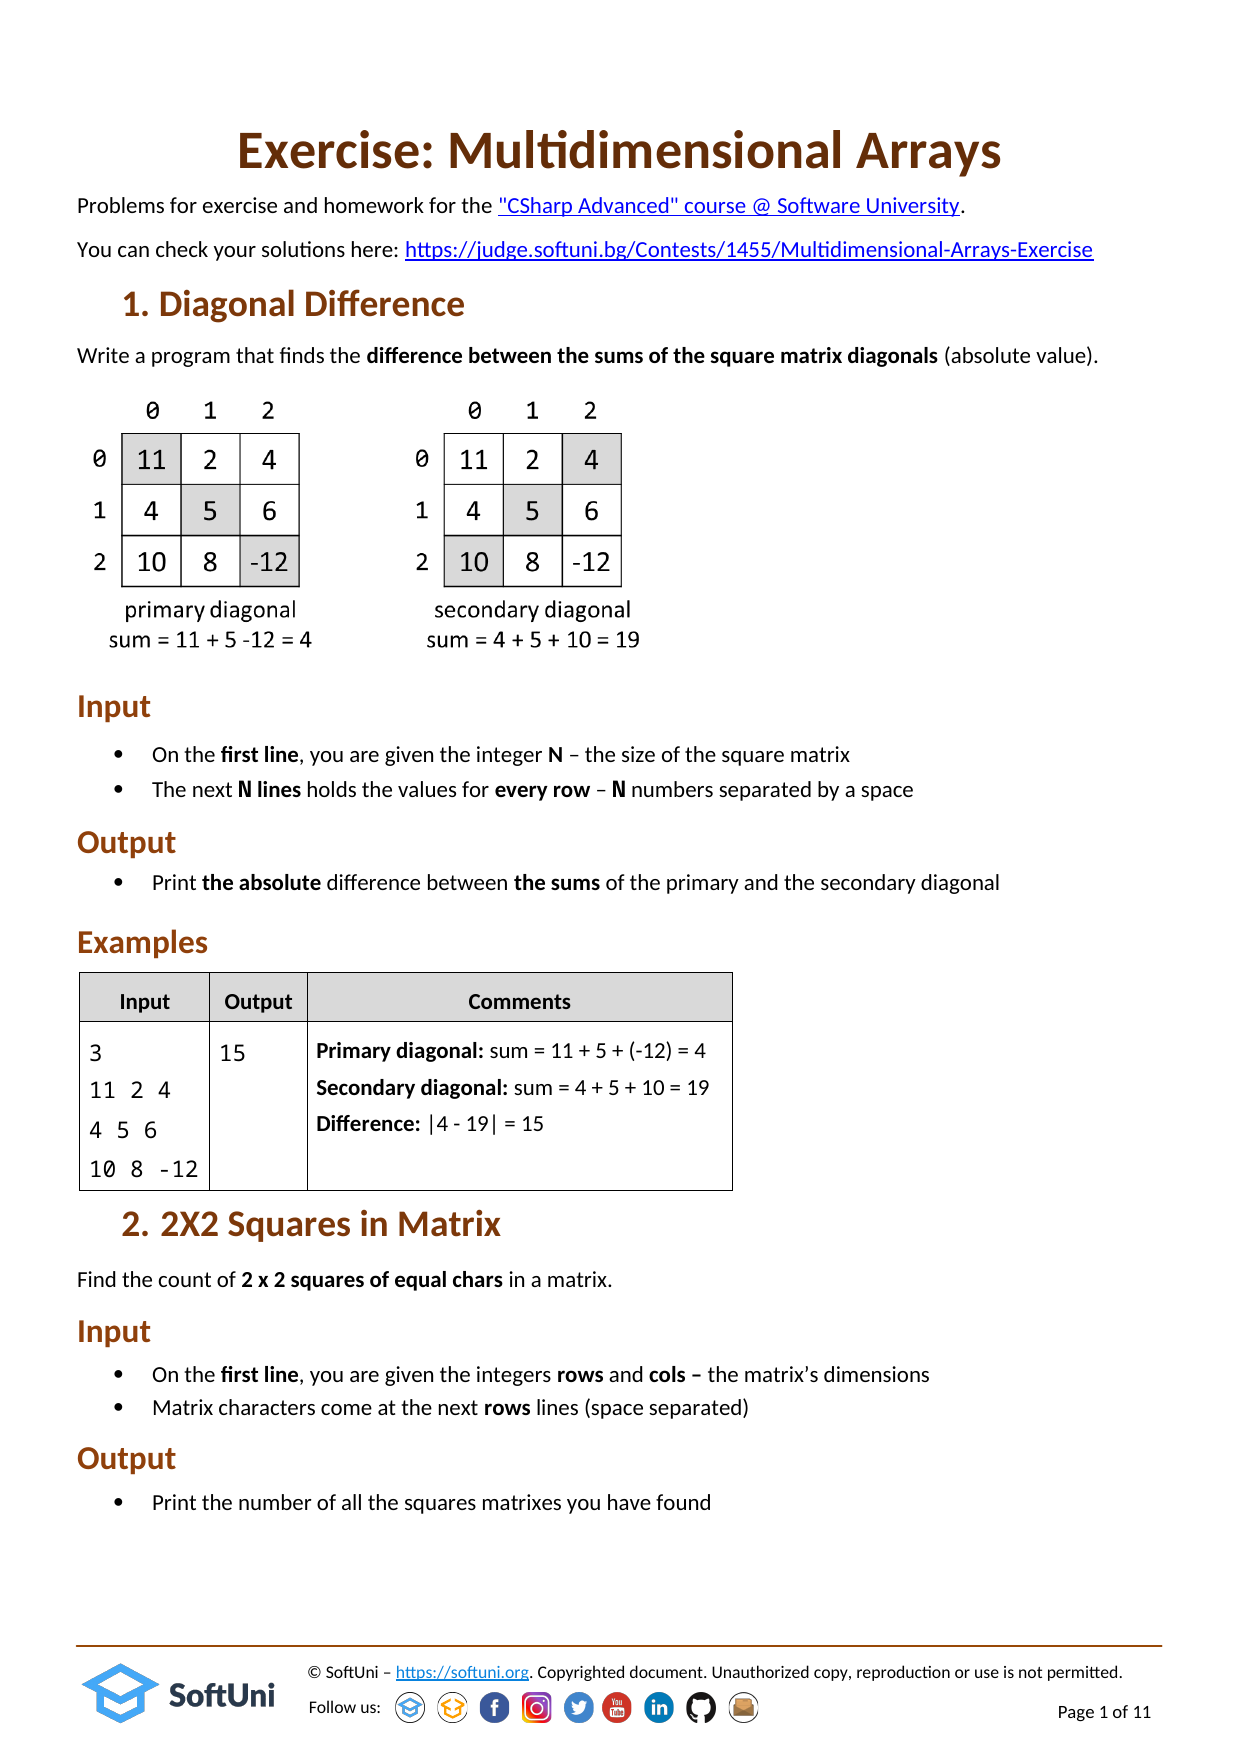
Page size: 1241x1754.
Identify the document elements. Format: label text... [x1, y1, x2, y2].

picture [479, 1692, 510, 1723]
subtitle Input [77, 685, 1163, 726]
table_cell 3 11 2 4 4 5 6 10 8 -12 [80, 1022, 209, 1190]
picture [76, 385, 655, 669]
subtitle Diagonal Difference [121, 280, 1163, 326]
subtitle Exercise: Multidimensional Arrays [77, 116, 1163, 182]
subtitle Output [77, 821, 1163, 862]
picture [395, 1692, 425, 1723]
list On the first line, you are given the integers rows and cols – the matrix’s dimensions [114, 1361, 1163, 1388]
subtitle Examples [77, 921, 1163, 962]
picture [437, 1692, 468, 1723]
table_cell Primary diagonal: sum = 11 + 5 + (-12) = 4 Secondary diagonal: sum = 4 + 5 + 10 = 19 Difference: |4 - 19| = 15 [308, 1022, 732, 1190]
text You can check your solutions here: https://judge.softuni.bg/Contests/1455/Multidimensional-Arrays-Exercise [77, 235, 1163, 263]
text Find the count of 2 x 2 squares of equal chars in a matrix. [77, 1265, 1163, 1293]
text Write a program that finds the difference between the sums of the square matrix diagonals (absolute value). [77, 341, 1163, 369]
picture [686, 1692, 716, 1723]
table_header Comments [308, 973, 732, 1021]
picture [75, 1658, 281, 1729]
subtitle Input [77, 1309, 1163, 1350]
picture [644, 1692, 653, 1701]
table_header Input [80, 973, 209, 1021]
picture [658, 1705, 667, 1714]
list Print the absolute difference between the sums of the primary and the secondary diagonal [114, 868, 1163, 896]
table_header Output [210, 973, 307, 1021]
list 2X2 Squares in Matrix [121, 1200, 1163, 1246]
text Problems for exercise and homework for the "CSharp Advanced" course @ Software University. [77, 191, 1163, 219]
table_cell 15 [210, 1022, 307, 1190]
picture [602, 1692, 632, 1723]
picture [564, 1692, 594, 1723]
picture [665, 1714, 674, 1723]
list Print the number of all the squares matrixes you have found [114, 1488, 1163, 1516]
list The next N lines holds the values for every row – N numbers separated by a space [114, 773, 1163, 804]
picture [522, 1692, 552, 1723]
subtitle Output [77, 1437, 1163, 1478]
list On the first line, you are given the integer N – the size of the square matrix [114, 741, 1163, 768]
picture [644, 1714, 653, 1723]
list Matrix characters come at the next rows lines (space separated) [114, 1393, 1163, 1421]
picture [665, 1692, 674, 1701]
picture [728, 1692, 759, 1723]
